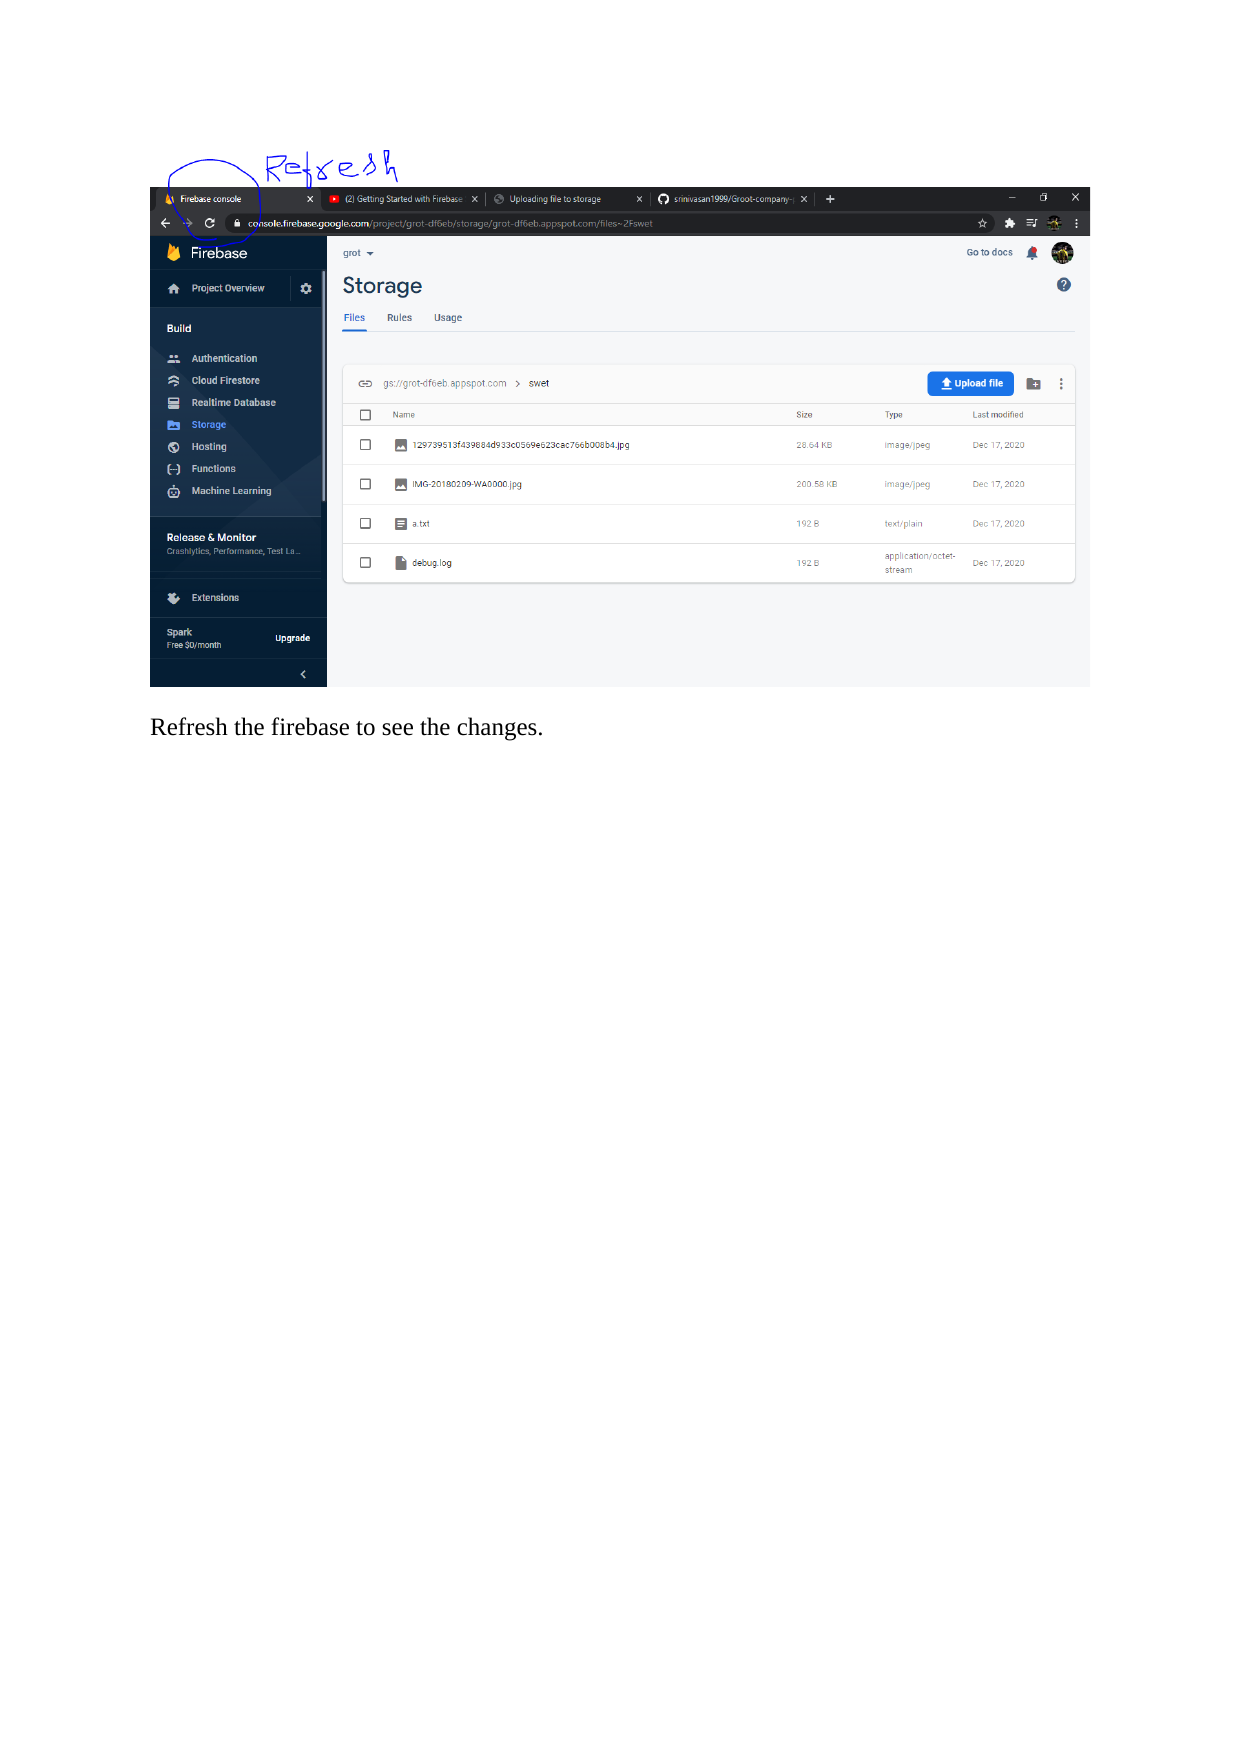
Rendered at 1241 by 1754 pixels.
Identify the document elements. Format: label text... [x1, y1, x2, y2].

picture [150, 150, 1091, 687]
text Refresh the firebase to see the changes. [150, 712, 1090, 741]
